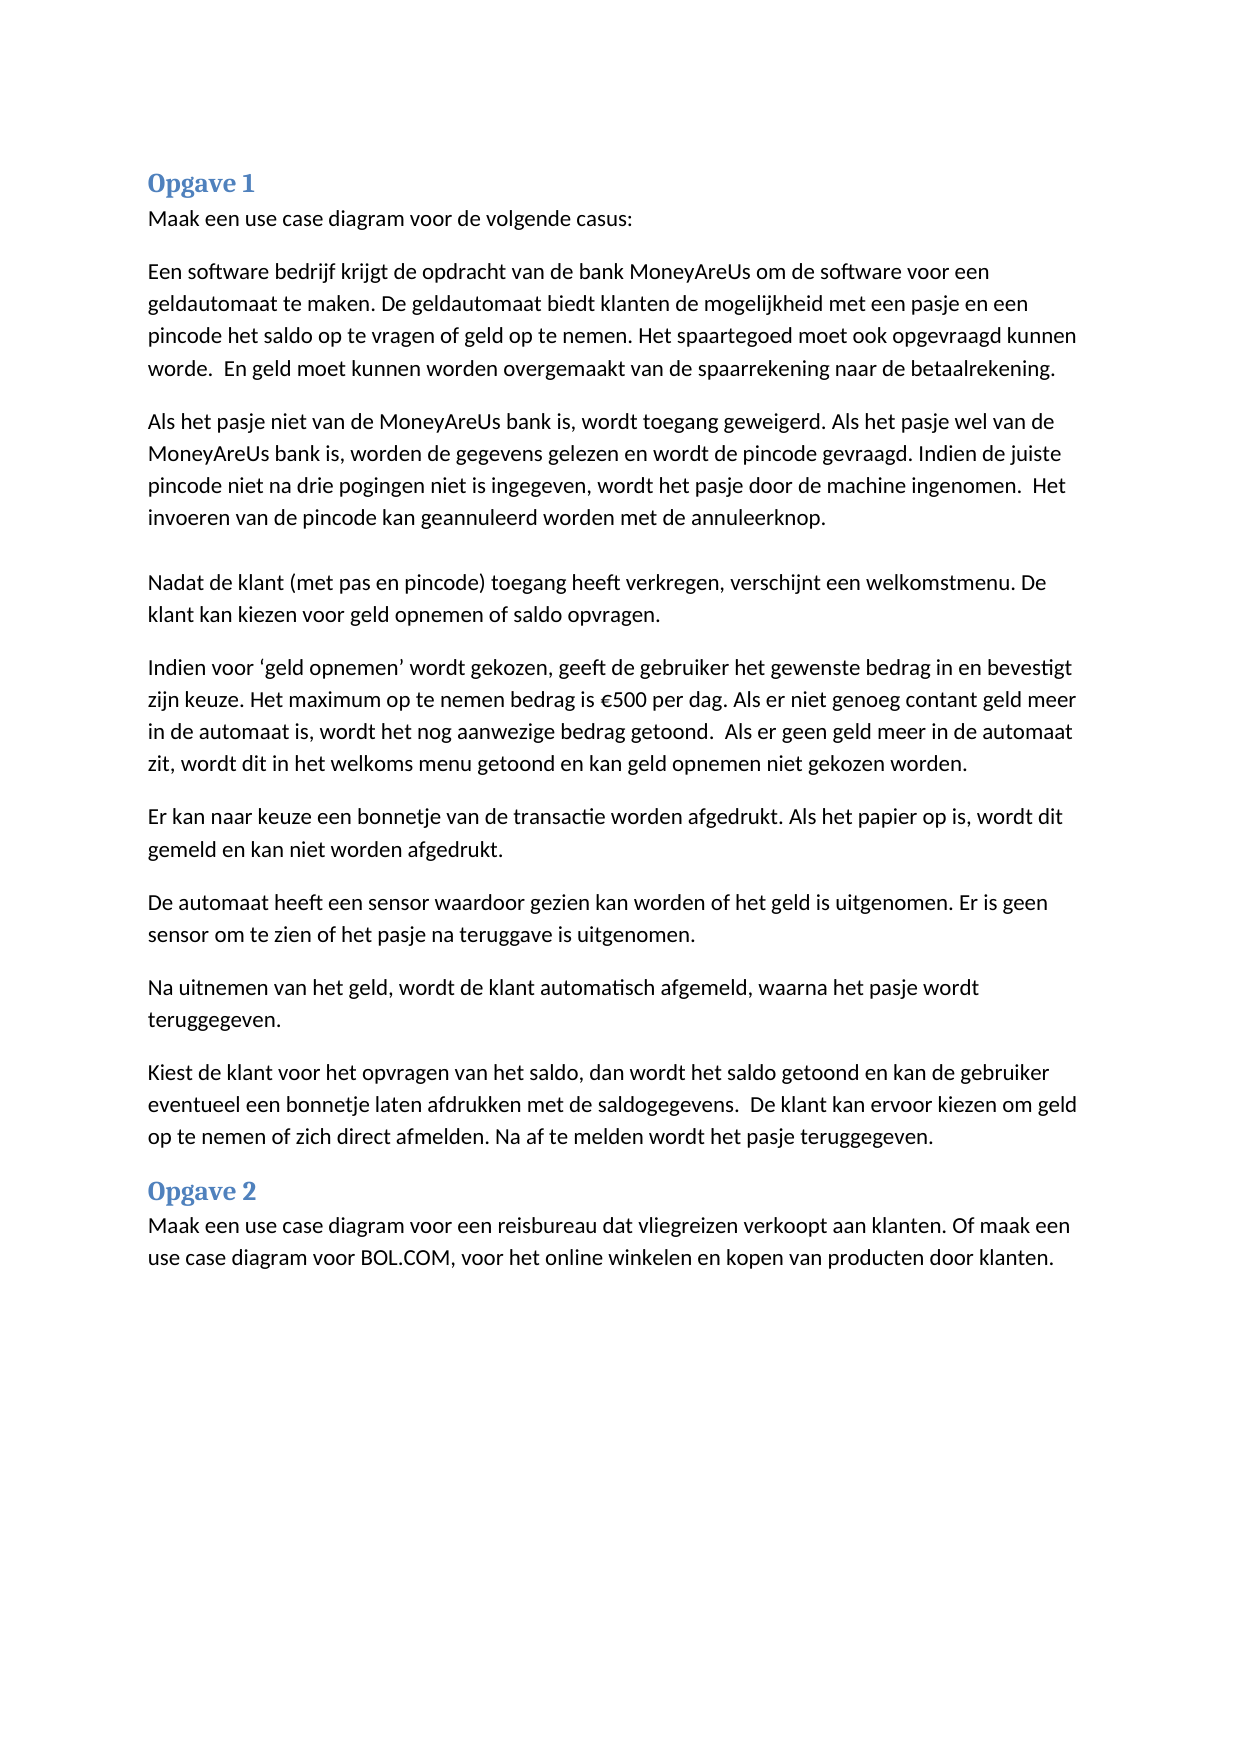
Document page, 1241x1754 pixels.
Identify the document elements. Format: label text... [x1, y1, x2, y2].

text Maak een use case diagram voor de volgende casus: [148, 204, 1093, 232]
text Indien voor ‘geld opnemen’ wordt gekozen, geeft de gebruiker het gewenste bedrag in en bevestigt zijn keuze. Het maximum op te nemen bedrag is €500 per dag. Als er niet genoeg contant geld meer in de automaat is, wordt het nog aanwezige bedrag getoond. Als er geen geld meer in de automaat zit, wordt dit in het welkoms menu getoond en kan geld opnemen niet gekozen worden. [148, 653, 1093, 777]
subtitle Opgave 2 [148, 1176, 1093, 1207]
text Na uitnemen van het geld, wordt de klant automatisch afgemeld, waarna het pasje wordt teruggegeven. [148, 973, 1093, 1033]
text Een software bedrijf krijgt de opdracht van de bank MoneyAreUs om de software voor een geldautomaat te maken. De geldautomaat biedt klanten de mogelijkheid met een pasje en een pincode het saldo op te vragen of geld op te nemen. Het spaartegoed moet ook opgevraagd kunnen worde. En geld moet kunnen worden overgemaakt van de spaarrekening naar de betaalrekening. [148, 257, 1093, 382]
text De automaat heeft een sensor waardoor gezien kan worden of het geld is uitgenomen. Er is geen sensor om te zien of het pasje na teruggave is uitgenomen. [148, 888, 1093, 948]
subtitle Opgave 1 [148, 168, 1093, 199]
text Als het pasje niet van de MoneyAreUs bank is, wordt toegang geweigerd. Als het pasje wel van de MoneyAreUs bank is, worden de gegevens gelezen en wordt de pincode gevraagd. Indien de juiste pincode niet na drie pogingen niet is ingegeven, wordt het pasje door de machine ingenomen. Het invoeren van de pincode kan geannuleerd worden met de annuleerknop. Nadat de klant (met pas en pincode) toegang heeft verkregen, verschijnt een welkomstmenu. De klant kan kiezen voor geld opnemen of saldo opvragen. [148, 407, 1093, 628]
text Kiest de klant voor het opvragen van het saldo, dan wordt het saldo getoond en kan de gebruiker eventueel een bonnetje laten afdrukken met de saldogegevens. De klant kan ervoor kiezen om geld op te nemen of zich direct afmelden. Na af te melden wordt het pasje teruggegeven. [148, 1058, 1093, 1151]
text Maak een use case diagram voor een reisbureau dat vliegreizen verkoopt aan klanten. Of maak een use case diagram voor BOL.COM, voor het online winkelen en kopen van producten door klanten. [148, 1211, 1093, 1271]
text Er kan naar keuze een bonnetje van de transactie worden afgedrukt. Als het papier op is, wordt dit gemeld en kan niet worden afgedrukt. [148, 802, 1093, 863]
